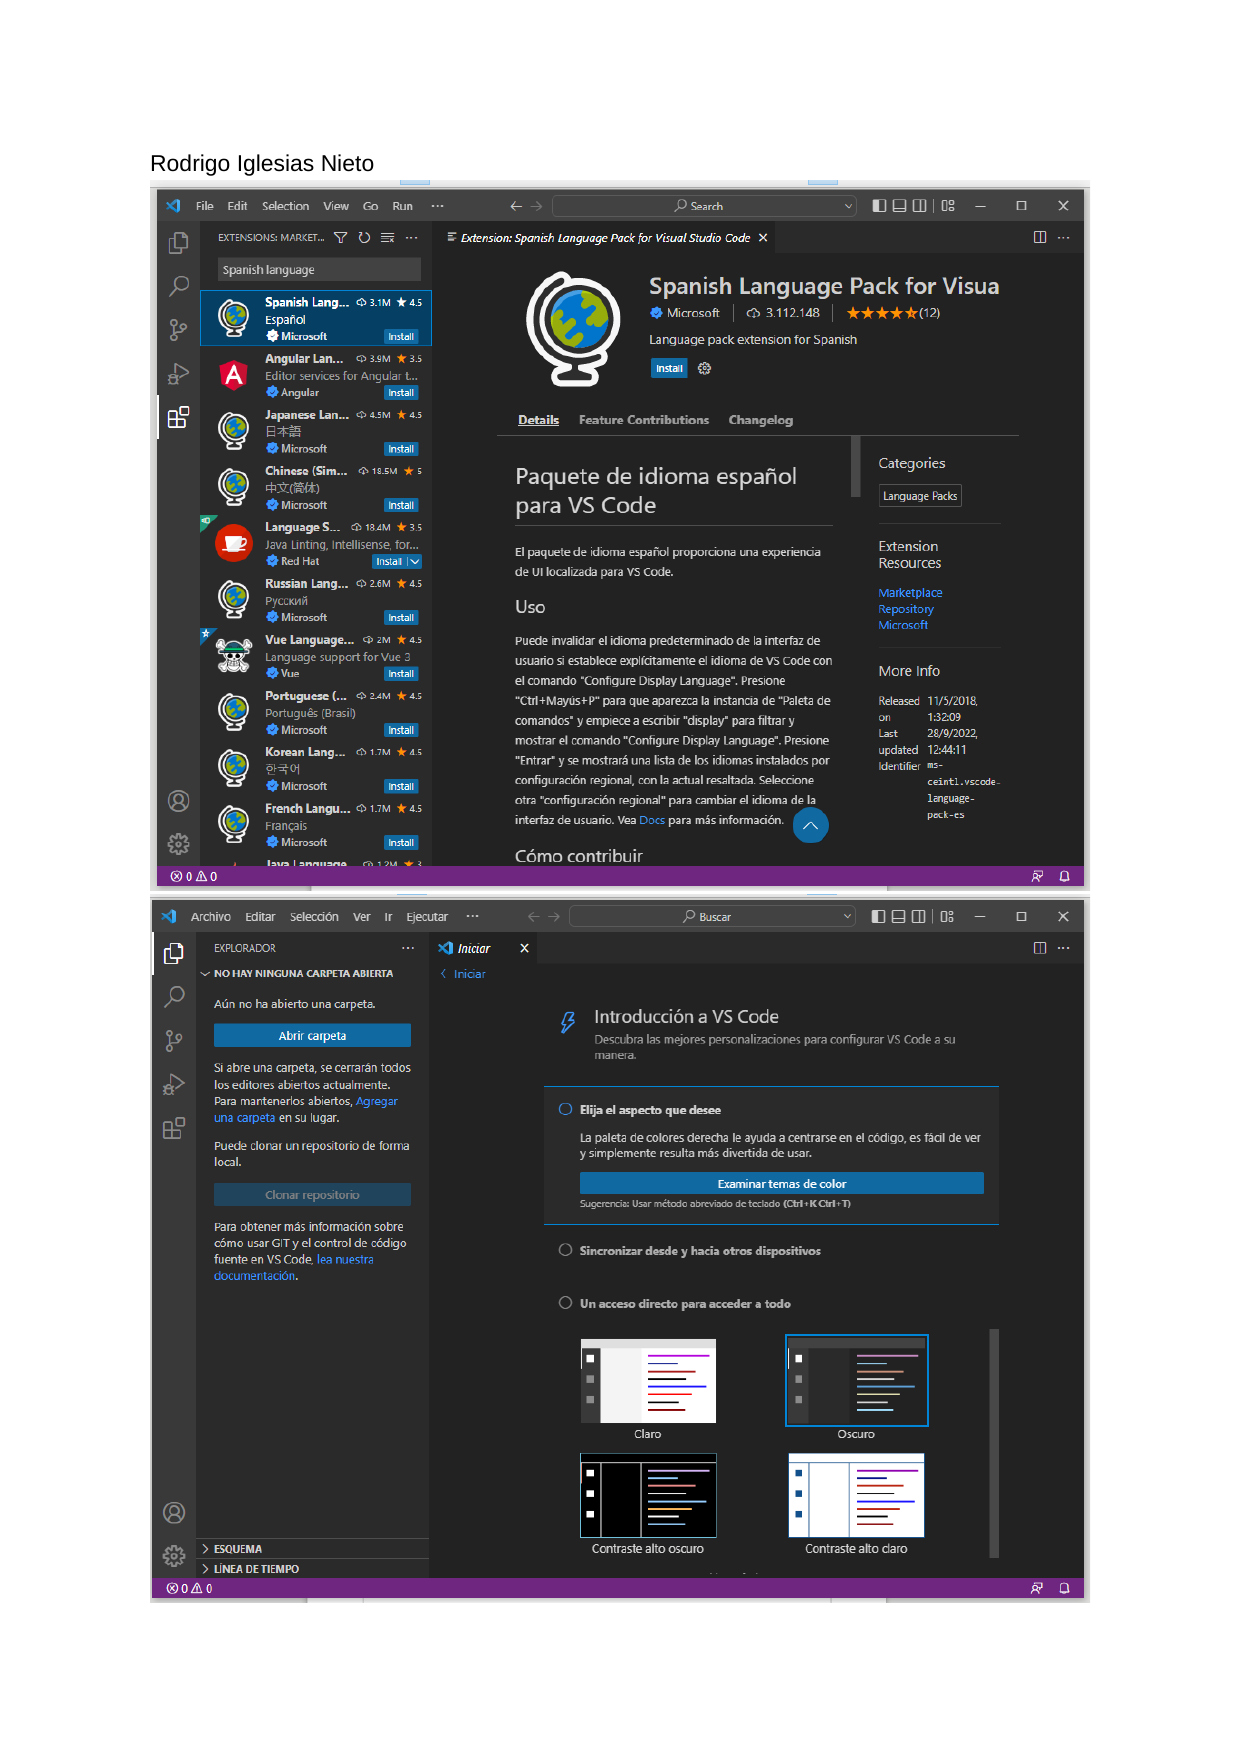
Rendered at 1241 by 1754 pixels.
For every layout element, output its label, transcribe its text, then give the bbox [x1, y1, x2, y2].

picture [150, 180, 1091, 891]
picture [150, 894, 1091, 1603]
text Rodrigo Iglesias Nieto [150, 150, 1090, 176]
